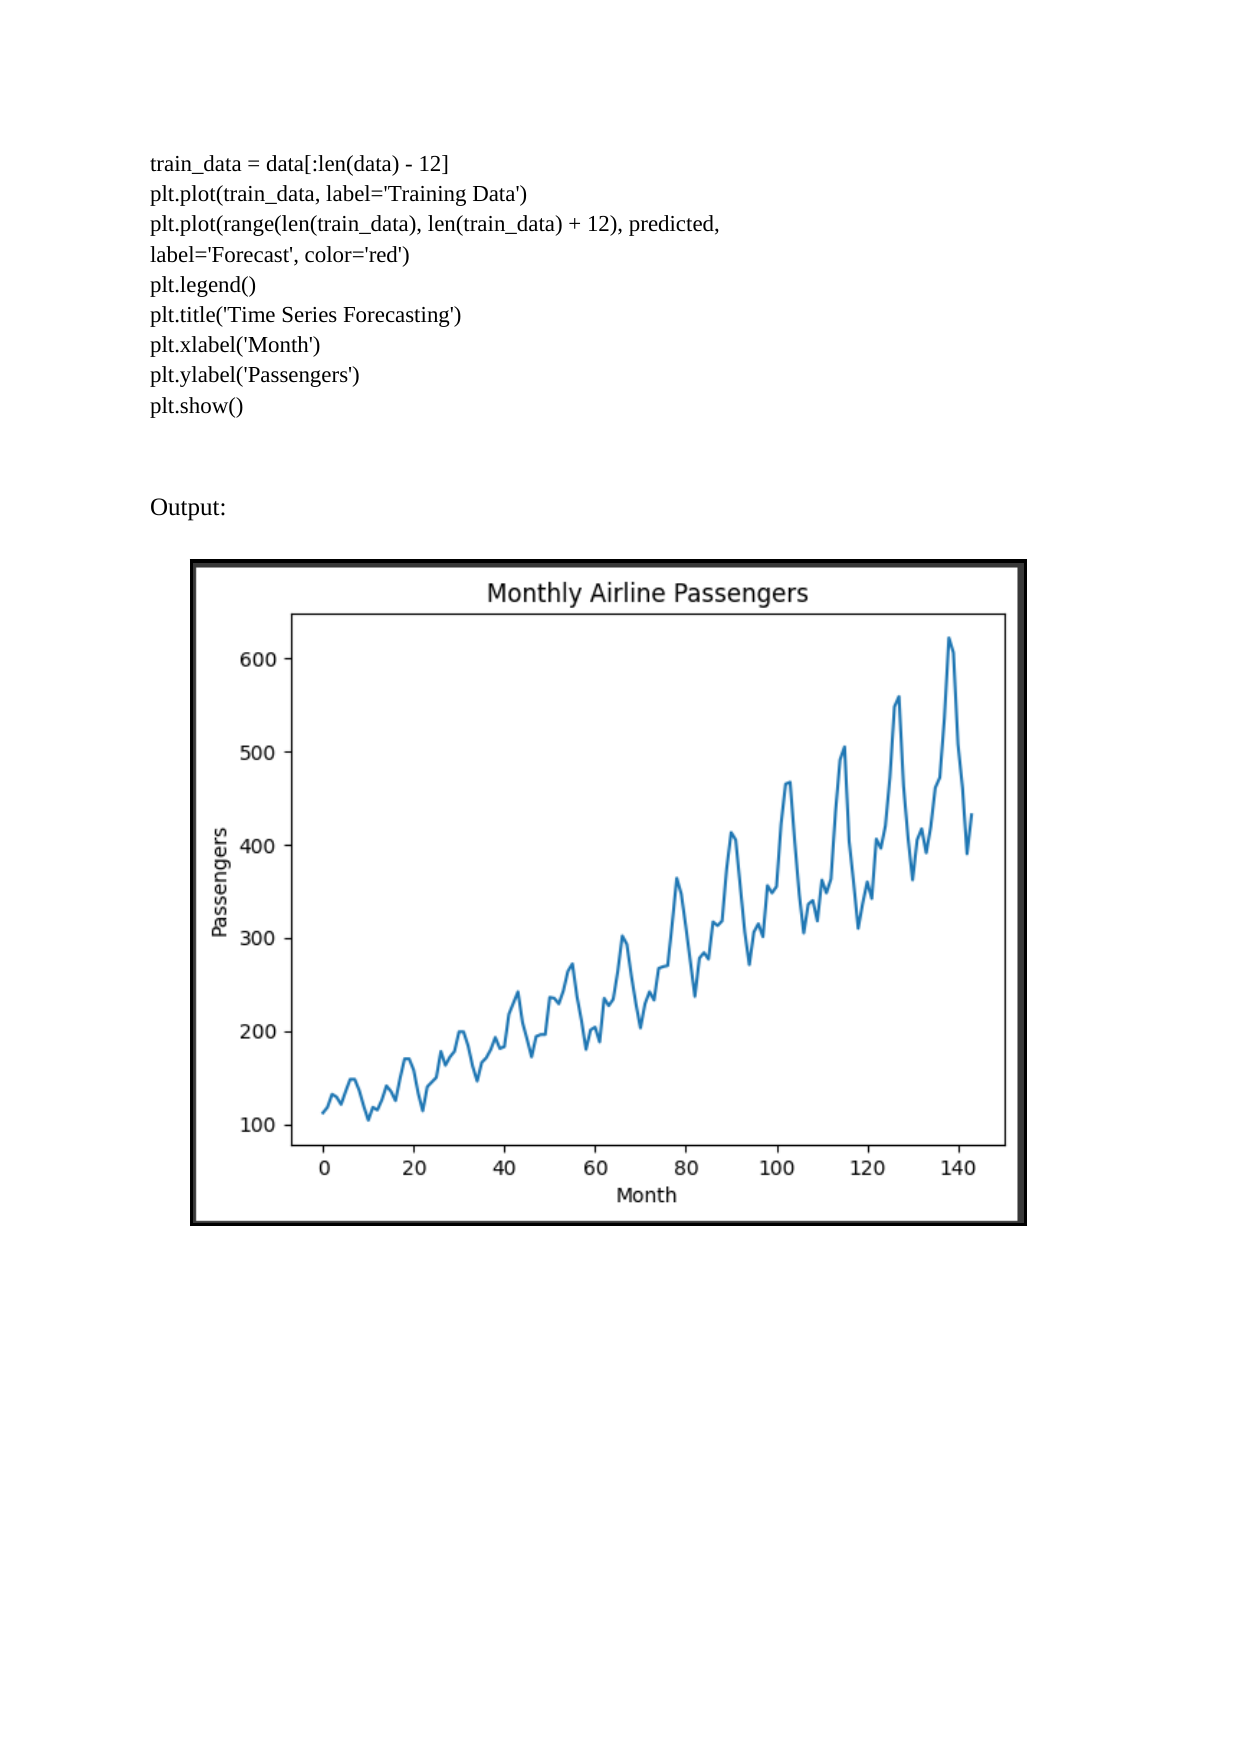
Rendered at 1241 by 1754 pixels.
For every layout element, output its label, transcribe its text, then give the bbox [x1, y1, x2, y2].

text plt.plot(range(len(train_data), len(train_data) + 12), predicted, [150, 210, 1090, 237]
text train_data = data[:len(data) - 12] [150, 150, 1090, 176]
text Output: [150, 492, 1090, 521]
text plt.show() [150, 392, 1090, 418]
text plt.xlabel('Month') [150, 331, 1090, 358]
text plt.legend() [150, 271, 1090, 297]
text label='Forecast', color='red') [150, 241, 1090, 267]
text plt.plot(train_data, label='Training Data') [150, 180, 1090, 207]
text plt.ylabel('Passengers') [150, 361, 1090, 388]
text plt.title('Time Series Forecasting') [150, 301, 1090, 327]
